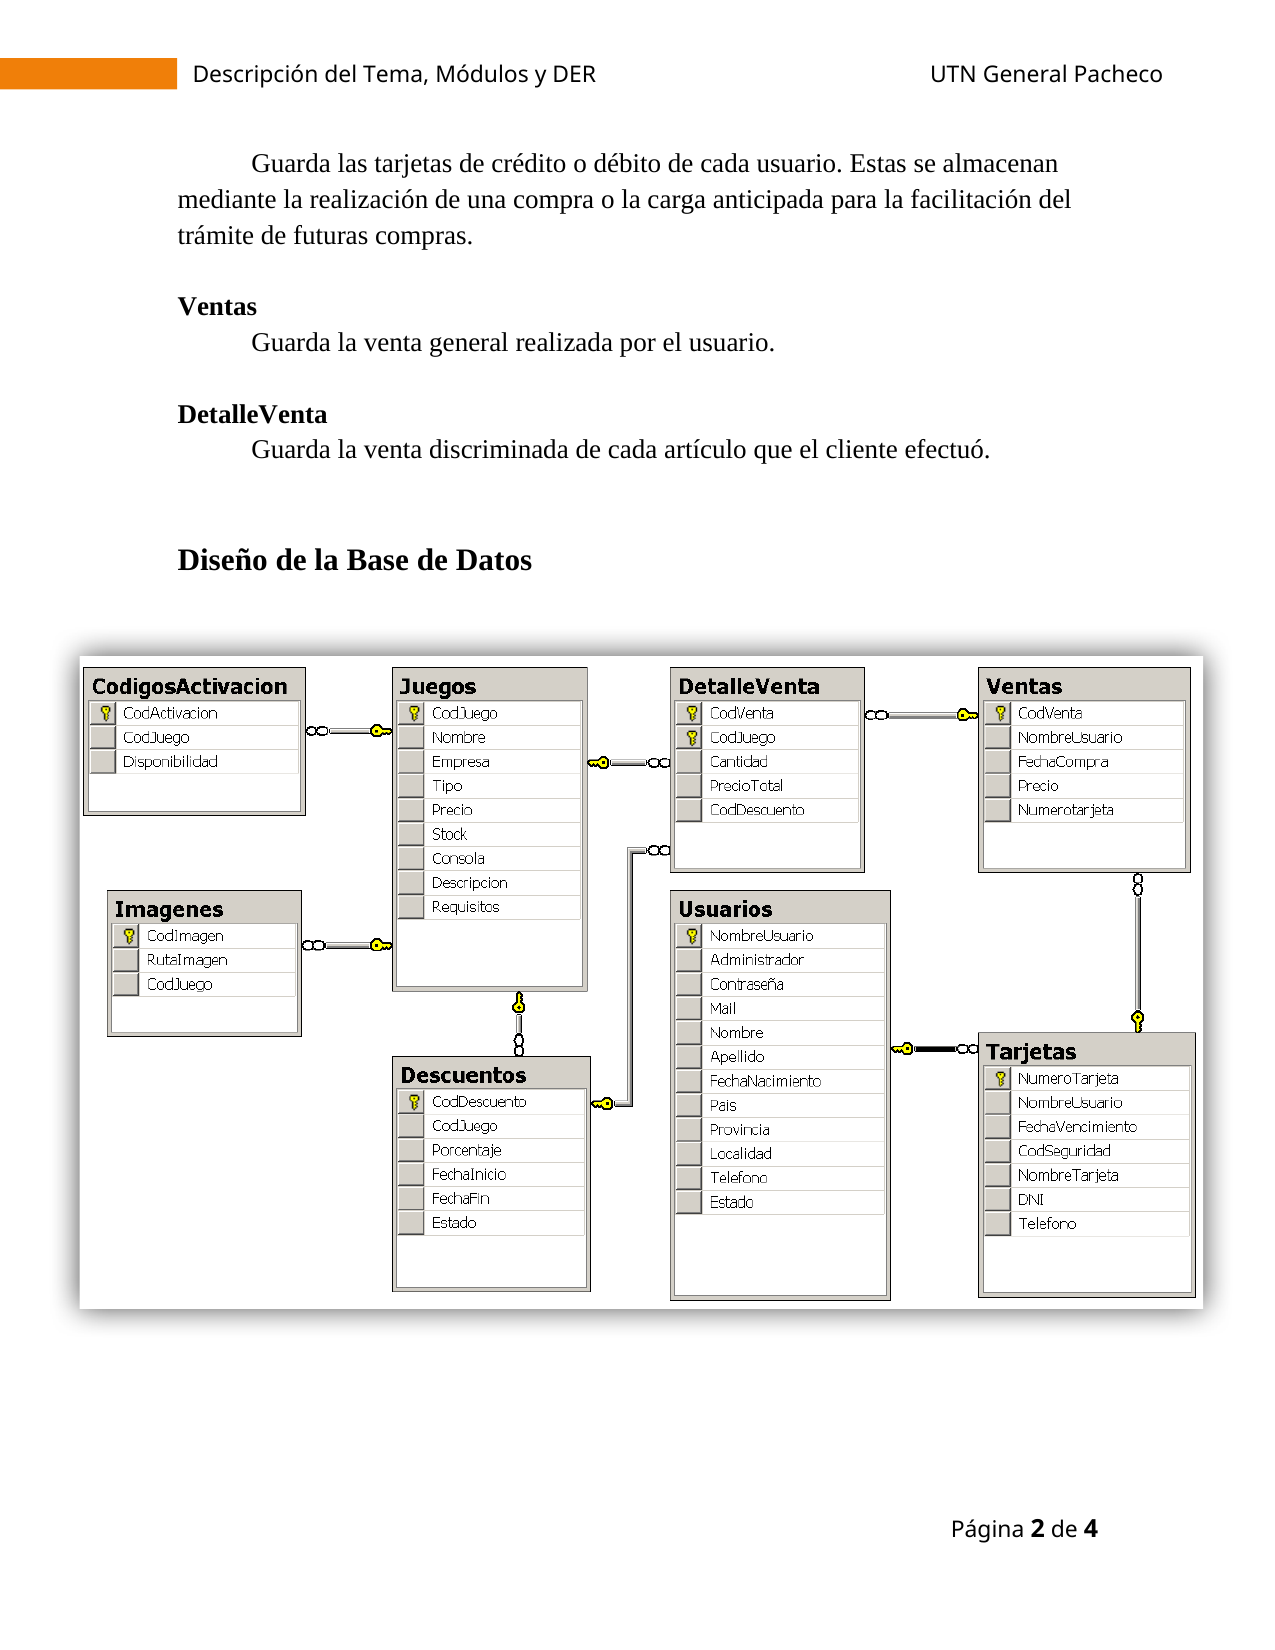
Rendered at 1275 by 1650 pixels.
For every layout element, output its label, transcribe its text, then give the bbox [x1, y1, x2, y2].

text DetalleVenta [177, 398, 1098, 429]
picture [79, 656, 1204, 1309]
text Ventas [177, 291, 1098, 322]
text Guarda las tarjetas de crédito o débito de cada usuario. Estas se almacenan mediante la realización de una compra o la carga anticipada para la facilitación del trámite de futuras compras. [177, 148, 1098, 250]
text Diseño de la Base de Datos [177, 541, 1098, 577]
text Guarda la venta discriminada de cada artículo que el cliente efectuó. [177, 433, 1098, 464]
text Guarda la venta general realizada por el usuario. [177, 326, 1098, 357]
